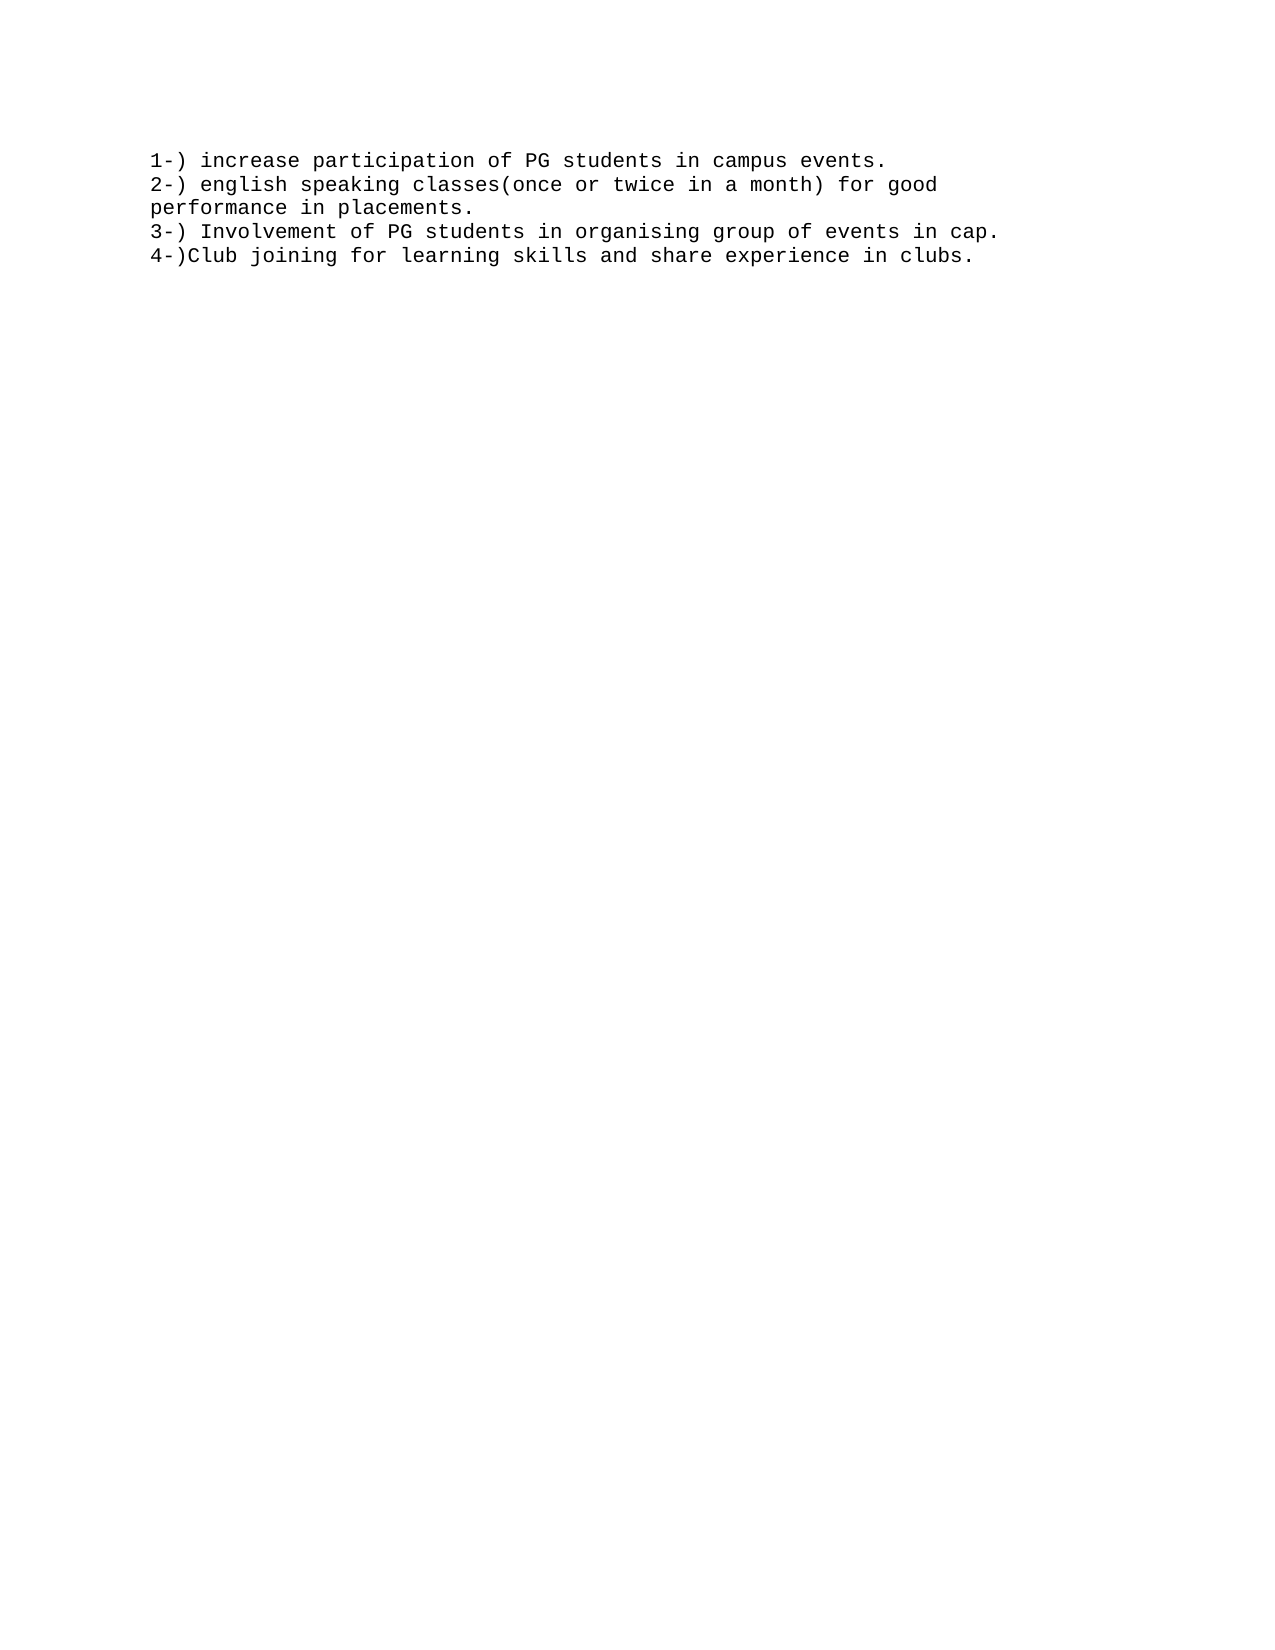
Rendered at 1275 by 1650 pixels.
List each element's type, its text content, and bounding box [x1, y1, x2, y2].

text 1-) increase participation of PG students in campus events. [150, 150, 1125, 174]
text 3-) Involvement of PG students in organising group of events in cap. [150, 221, 1125, 244]
text 4-)Club joining for learning skills and share experience in clubs. [150, 244, 1125, 268]
text 2-) english speaking classes(once or twice in a month) for good [150, 174, 1125, 197]
text performance in placements. [150, 197, 1125, 221]
